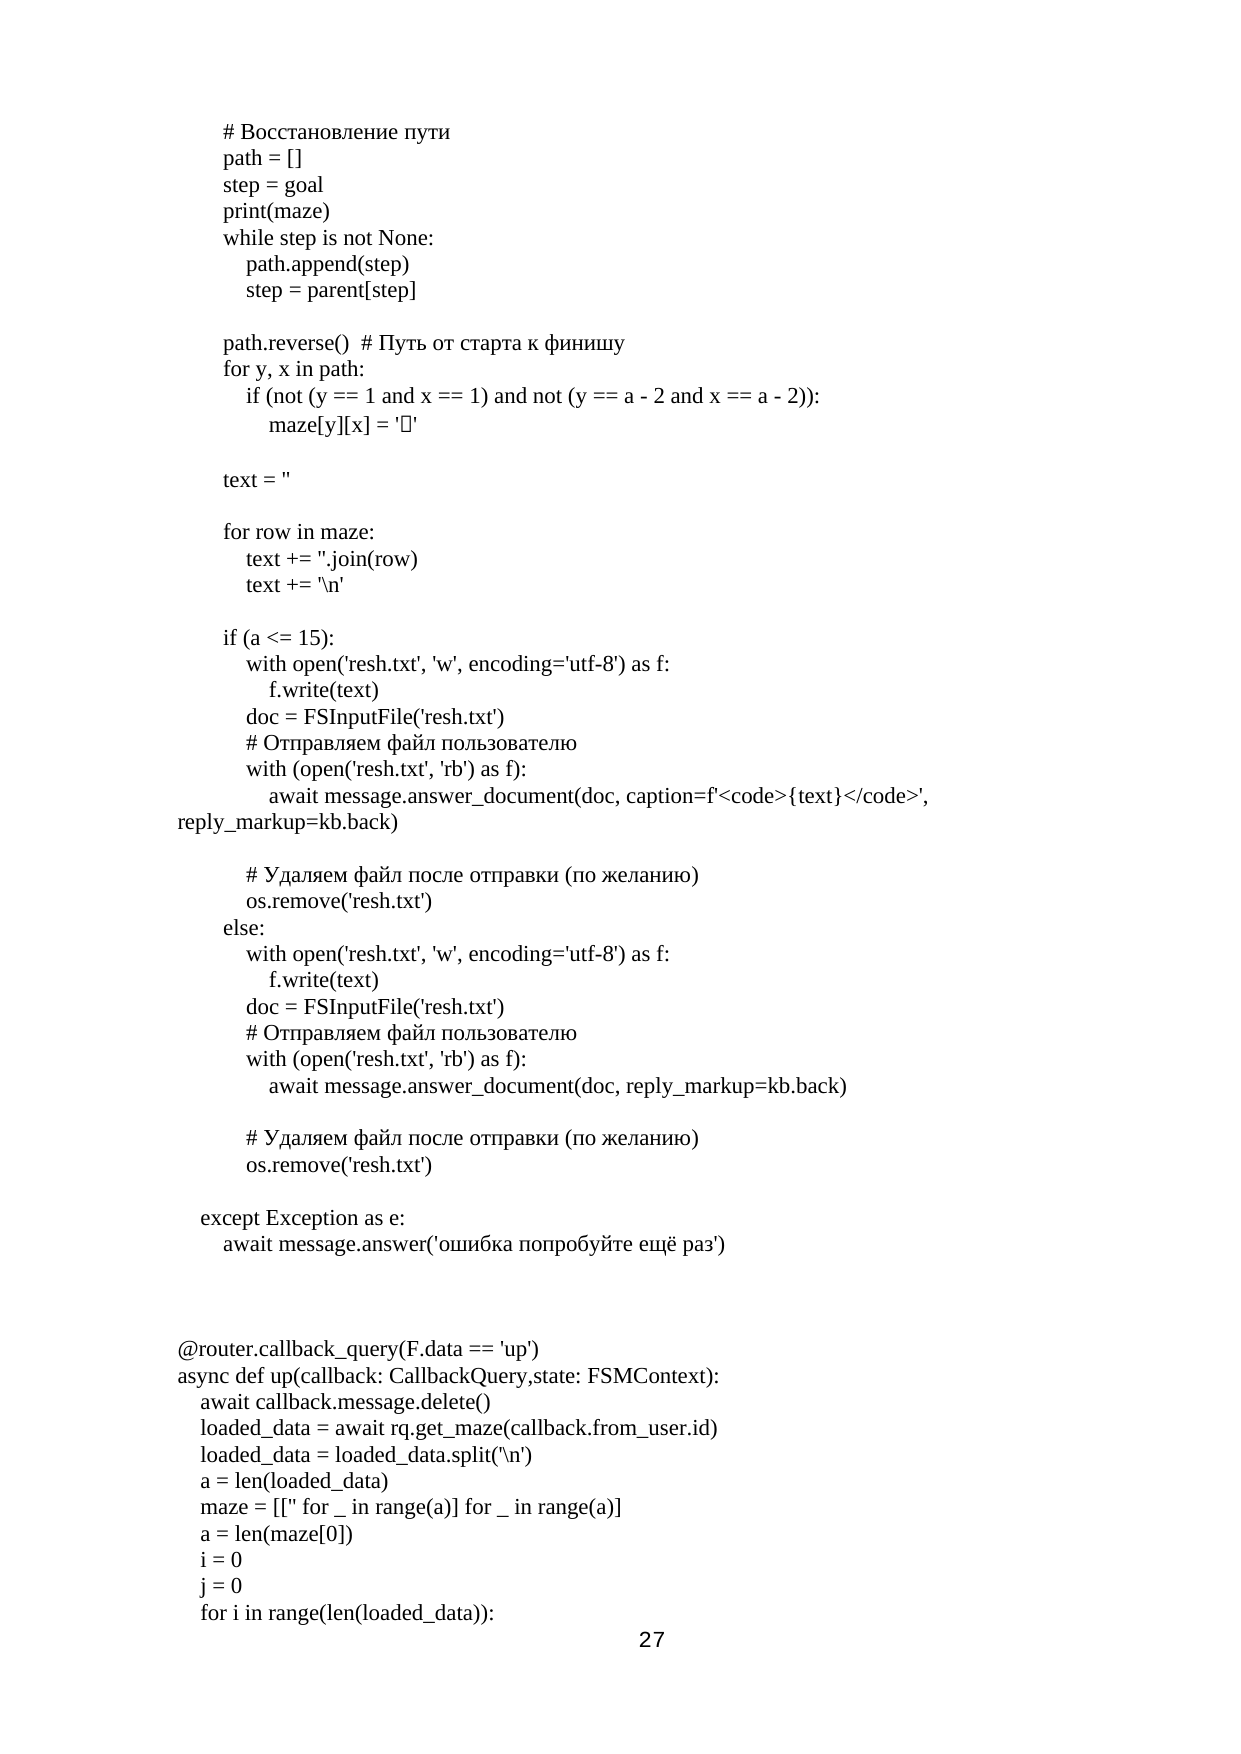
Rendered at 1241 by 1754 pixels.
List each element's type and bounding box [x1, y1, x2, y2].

text [177, 118, 1152, 1625]
